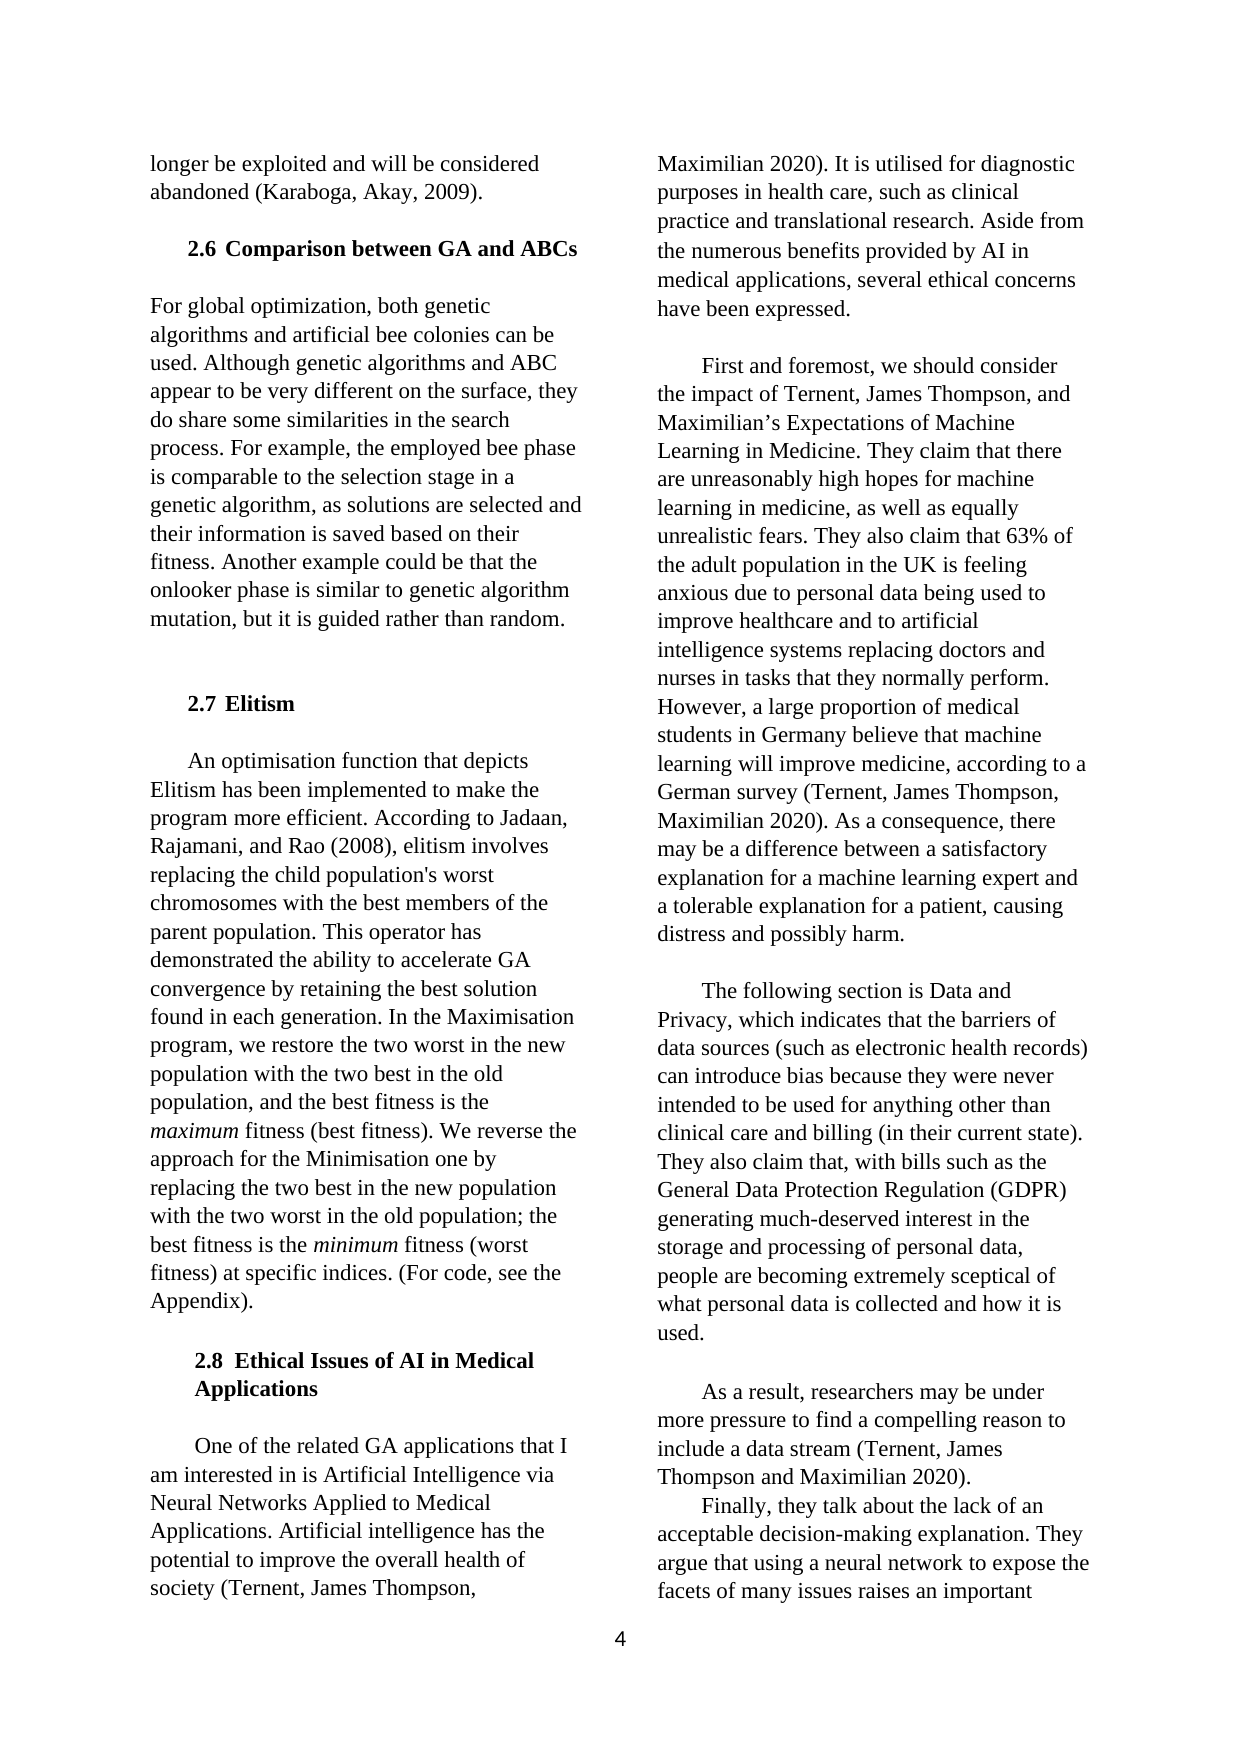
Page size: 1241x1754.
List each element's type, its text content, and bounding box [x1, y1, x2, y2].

text One of the related GA applications that I am interested in is Artificial Intelligence via Neural Networks Applied to Medical Applications. Artificial intelligence has the potential to improve the overall health of society (Ternent, James Thompson, Maximilian 2020). It is utilised for diagnostic purposes in health care, such as clinical practice and translational research. Aside from the numerous benefits provided by AI in medical applications, several ethical concerns have been expressed. [657, 150, 1090, 321]
list Elitism [187, 690, 583, 717]
text First and foremost, we should consider the impact of Ternent, James Thompson, and Maximilian’s Expectations of Machine Learning in Medicine. They claim that there are unreasonably high hopes for machine learning in medicine, as well as equally unrealistic fears. They also claim that 63% of the adult population in the UK is feeling anxious due to personal data being used to improve healthcare and to artificial intelligence systems replacing doctors and nurses in tasks that they normally perform. However, a large proportion of medical students in Germany believe that machine learning will improve medicine, according to a German survey (Ternent, James Thompson, Maximilian 2020). As a consequence, there may be a difference between a satisfactory explanation for a machine learning expert and a tolerable explanation for a patient, causing distress and possibly harm. [657, 352, 1090, 947]
text For global optimization, both genetic algorithms and artificial bee colonies can be used. Although genetic algorithms and ABC appear to be very different on the surface, they do share some similarities in the search process. For example, the employed bee phase is comparable to the selection stage in a genetic algorithm, as solutions are selected and their information is saved based on their fitness. Another example could be that the onlooker phase is similar to genetic algorithm mutation, but it is guided rather than random. [150, 292, 583, 631]
text 2.8 Ethical Issues of AI in Medical Applications [194, 1347, 583, 1402]
text The following section is Data and Privacy, which indicates that the barriers of data sources (such as electronic health records) can introduce bias because they were never intended to be used for anything other than clinical care and billing (in their current state). They also claim that, with bills such as the General Data Protection Regulation (GDPR) generating much-deserved interest in the storage and processing of personal data, people are becoming extremely sceptical of what personal data is collected and how it is used. [657, 977, 1090, 1345]
list Comparison between GA and ABCs [187, 235, 583, 262]
text One of the related GA applications that I am interested in is Artificial Intelligence via Neural Networks Applied to Medical Applications. Artificial intelligence has the potential to improve the overall health of society (Ternent, James Thompson, Maximilian 2020). It is utilised for diagnostic purposes in health care, such as clinical practice and translational research. Aside from the numerous benefits provided by AI in medical applications, several ethical concerns have been expressed. [150, 1432, 583, 1601]
text An optimisation function that depicts Elitism has been implemented to make the program more efficient. According to Jadaan, Rajamani, and Rao (2008), elitism involves replacing the child population's worst chromosomes with the best members of the parent population. This operator has demonstrated the ability to accelerate GA convergence by retaining the best solution found in each generation. In the Maximisation program, we restore the two worst in the new population with the two best in the old population, and the best fitness is the maximum fitness (best fitness). We reverse the approach for the Minimisation one by replacing the two best in the new population with the two worst in the old population; the best fitness is the minimum fitness (worst fitness) at specific indices. (For code, see the Appendix). [150, 747, 583, 1314]
text As a result, researchers may be under more pressure to find a compelling reason to include a data stream (Ternent, James Thompson and Maximilian 2020). [657, 1378, 1090, 1490]
